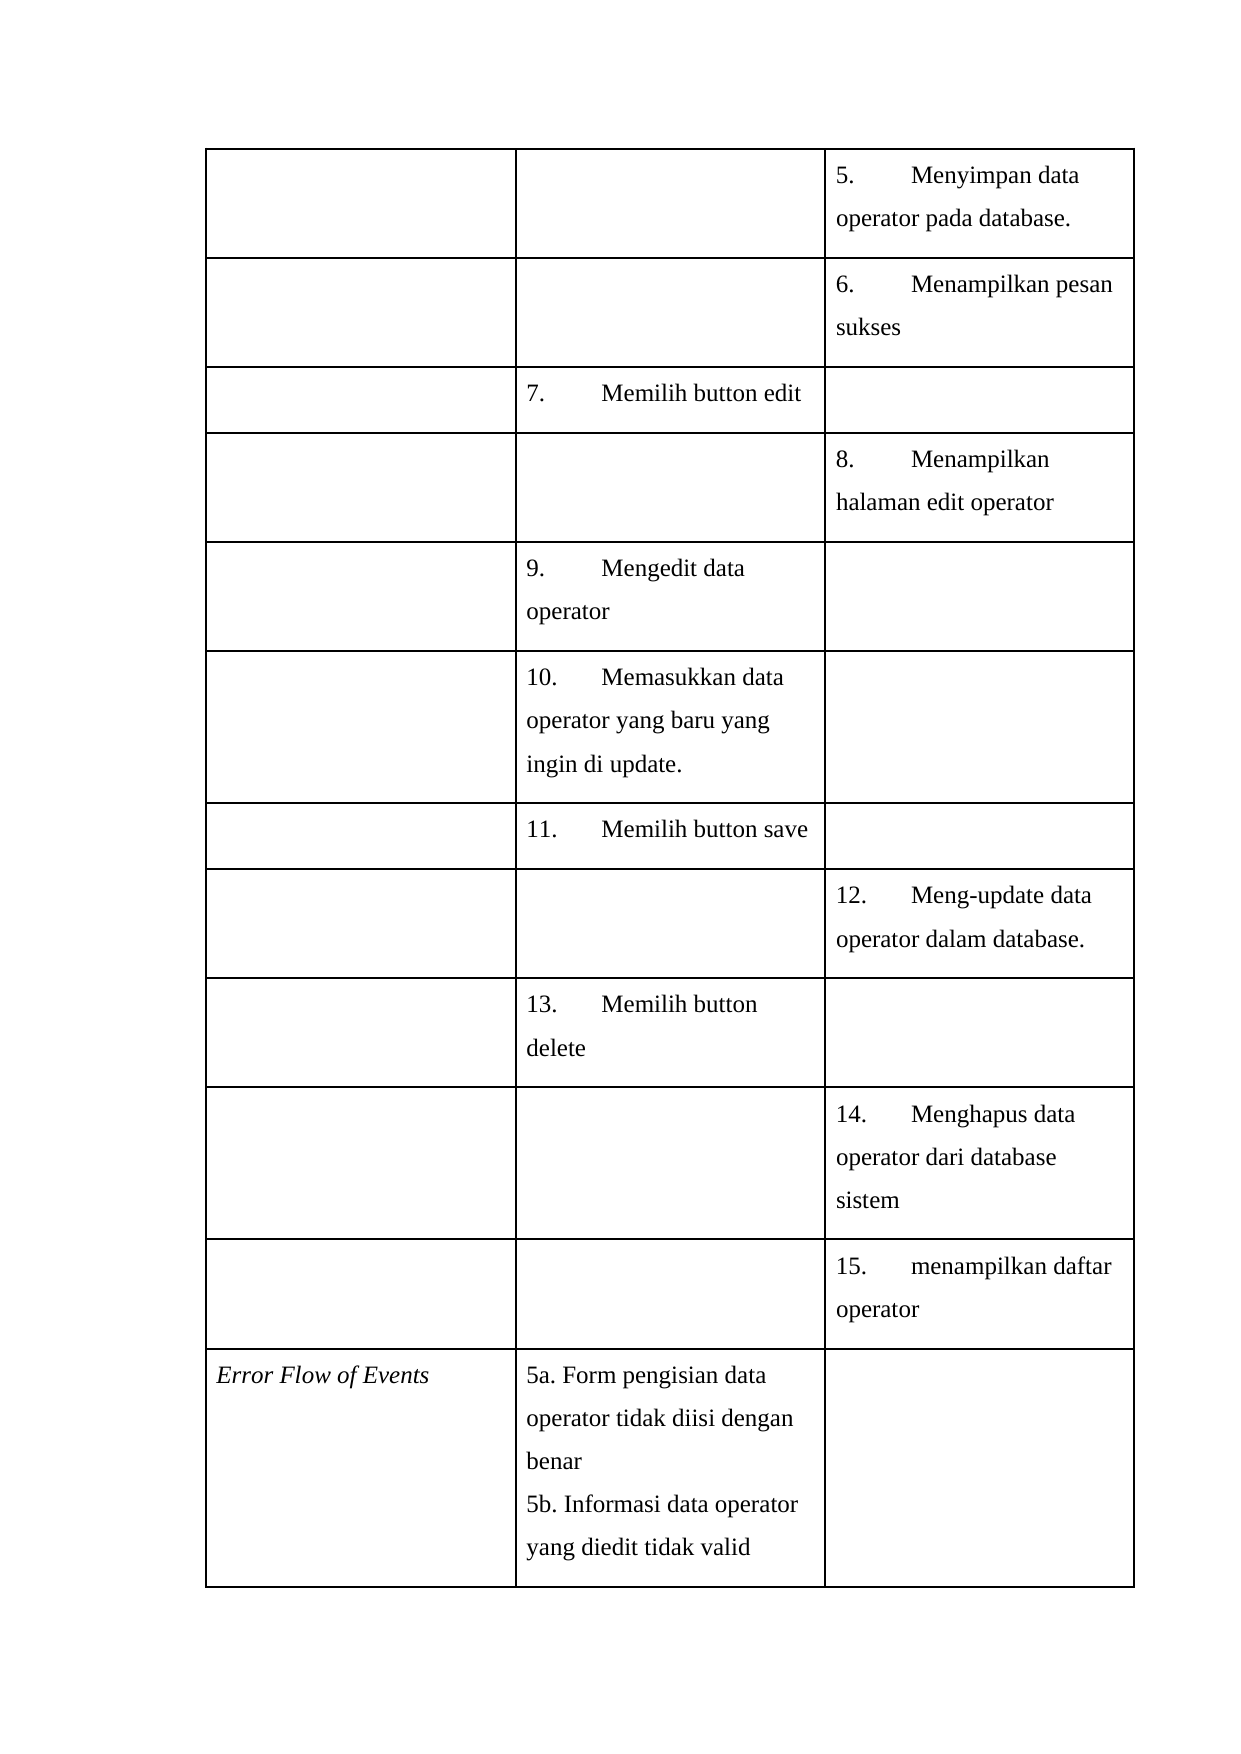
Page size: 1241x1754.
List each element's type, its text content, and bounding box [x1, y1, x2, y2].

table_cell [826, 368, 1133, 432]
table_cell Meng-update data operator dalam database. [826, 870, 1133, 977]
table_cell [207, 1240, 515, 1347]
table_cell [517, 259, 824, 366]
table_cell [517, 1240, 824, 1347]
table_cell Memasukkan data operator yang baru yang ingin di update. [517, 652, 824, 802]
table_cell [826, 652, 1133, 802]
table_cell [207, 434, 515, 541]
table_cell Menghapus data operator dari database sistem [826, 1088, 1133, 1238]
table_cell Error Flow of Events [207, 1350, 515, 1586]
table_cell [207, 652, 515, 802]
table_cell Memilih button save [517, 804, 824, 868]
table_cell [517, 434, 824, 541]
table_cell [517, 150, 824, 257]
table_cell Mengedit data operator [517, 543, 824, 650]
table_cell [826, 804, 1133, 868]
table_cell [207, 368, 515, 432]
table_cell [826, 979, 1133, 1086]
table_cell [207, 870, 515, 977]
table_cell [517, 870, 824, 977]
table_cell Menampilkan pesan sukses [826, 259, 1133, 366]
table_cell [207, 804, 515, 868]
table_cell menampilkan daftar operator [826, 1240, 1133, 1347]
table_cell Memilih button edit [517, 368, 824, 432]
table_cell Memilih button delete [517, 979, 824, 1086]
table_cell [207, 1088, 515, 1238]
table_cell [517, 1088, 824, 1238]
table_cell [207, 543, 515, 650]
table_cell [207, 259, 515, 366]
table_cell Menyimpan data operator pada database. [826, 150, 1133, 257]
table_cell [207, 979, 515, 1086]
table_cell 5a. Form pengisian data operator tidak diisi dengan benar 5b. Informasi data operator yang diedit tidak valid [517, 1350, 824, 1586]
table_cell [826, 543, 1133, 650]
table_cell [826, 1350, 1133, 1586]
table_cell Menampilkan halaman edit operator [826, 434, 1133, 541]
table_cell [207, 150, 515, 257]
